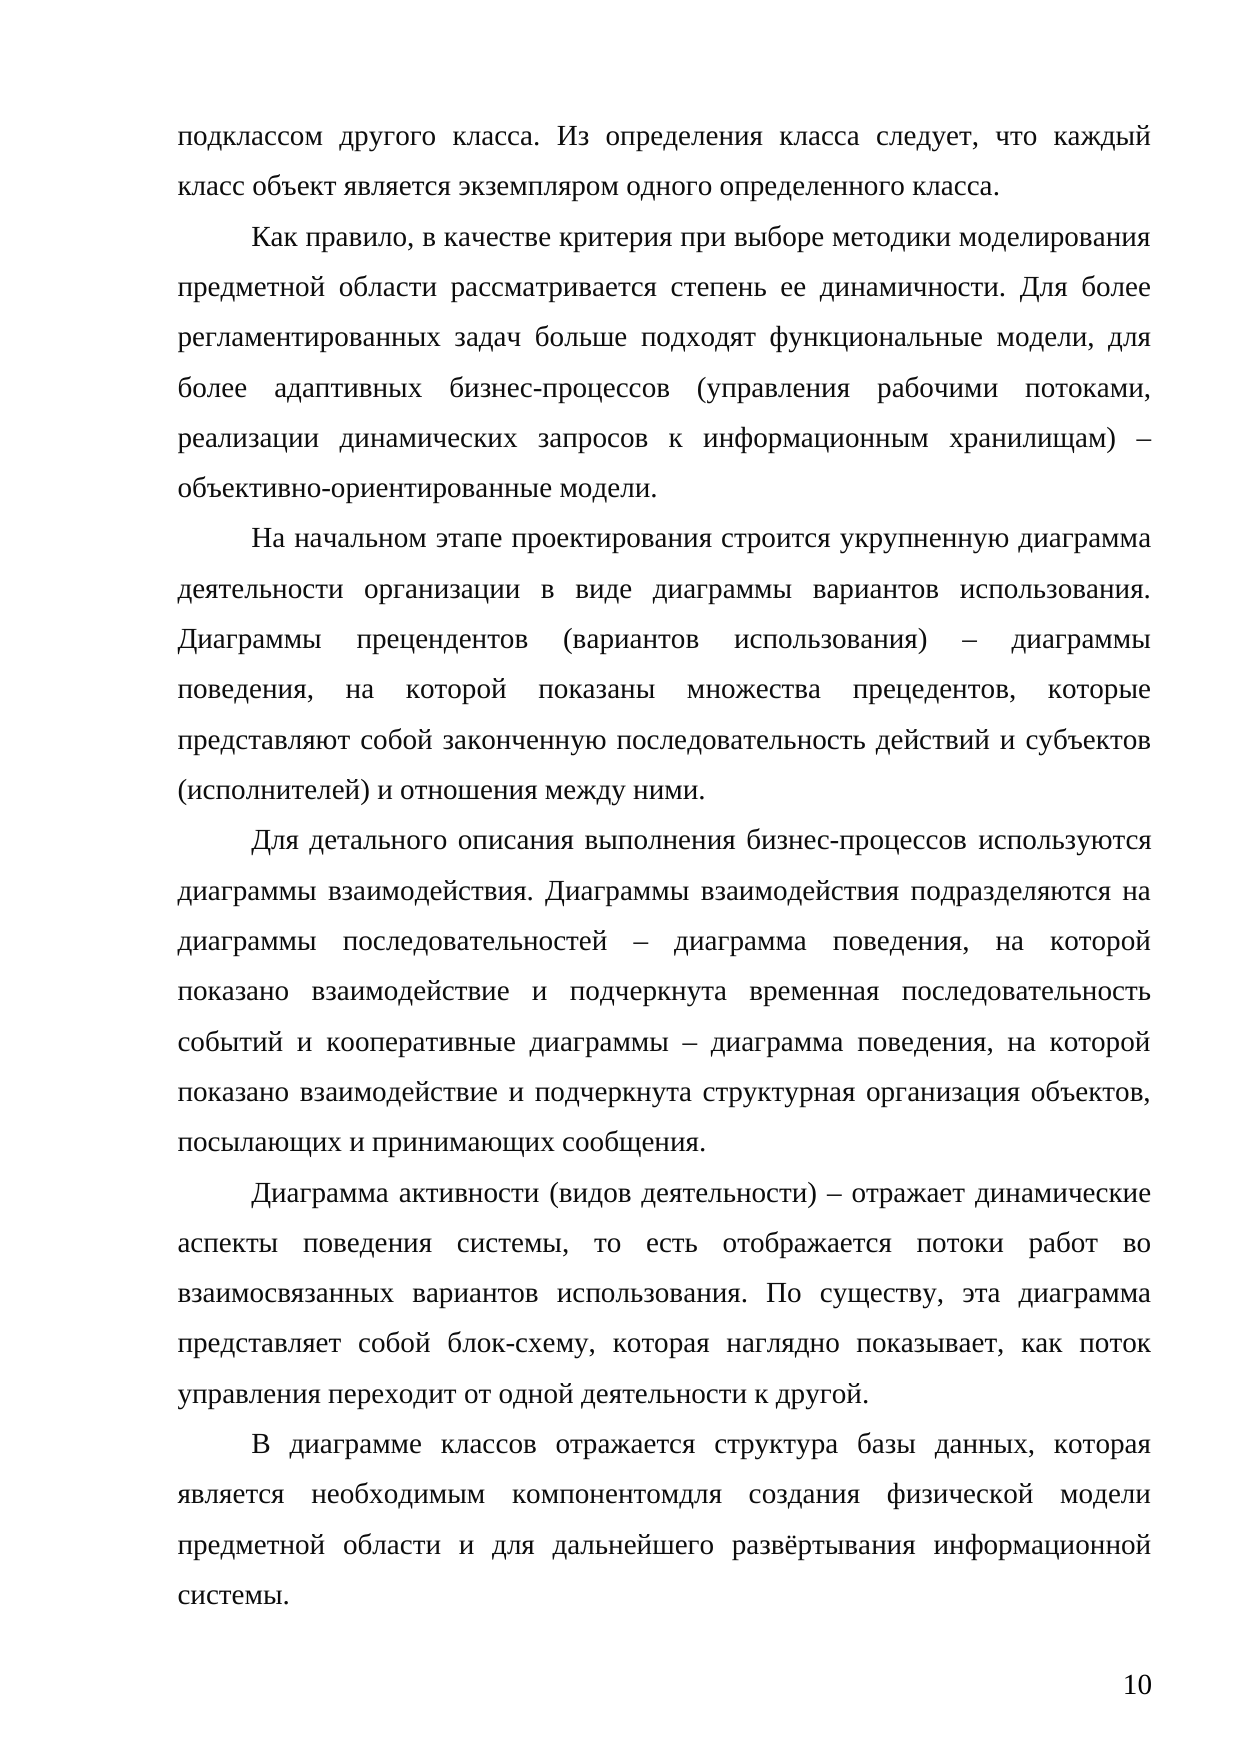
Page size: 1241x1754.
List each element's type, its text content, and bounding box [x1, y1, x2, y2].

text В диаграмме классов отражается структура базы данных, которая является необходимым компонентомдля создания физической модели предметной области и для дальнейшего развёртывания информационной системы. [177, 1426, 1152, 1611]
text Как правило, в качестве критерия при выборе методики моделирования предметной области рассматривается степень ее динамичности. Для более регламентированных задач больше подходят функциональные модели, для более адаптивных бизнес-процессов (управления рабочими потоками, реализации динамических запросов к информационным хранилищам) – объективно-ориентированные модели. [177, 219, 1152, 504]
text Для детального описания выполнения бизнес-процессов используются диаграммы взаимодействия. Диаграммы взаимодействия подразделяются на диаграммы последовательностей – диаграмма поведения, на которой показано взаимодействие и подчеркнута временная последовательность событий и кооперативные диаграммы – диаграмма поведения, на которой показано взаимодействие и подчеркнута структурная организация объектов, посылающих и принимающих сообщения. [177, 822, 1152, 1158]
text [177, 118, 1152, 202]
text На начальном этапе проектирования строится укрупненную диаграмма деятельности организации в виде диаграммы вариантов использования. Диаграммы прецендентов (вариантов использования) – диаграммы поведения, на которой показаны множества прецедентов, которые представляют собой законченную последовательность действий и субъектов (исполнителей) и отношения между ними. [177, 521, 1152, 806]
text Диаграмма активности (видов деятельности) – отражает динамические аспекты поведения системы, то есть отображается потоки работ во взаимосвязанных вариантов использования. По существу, эта диаграмма представляет собой блок-схему, которая наглядно показывает, как поток управления переходит от одной деятельности к другой. [177, 1175, 1152, 1409]
